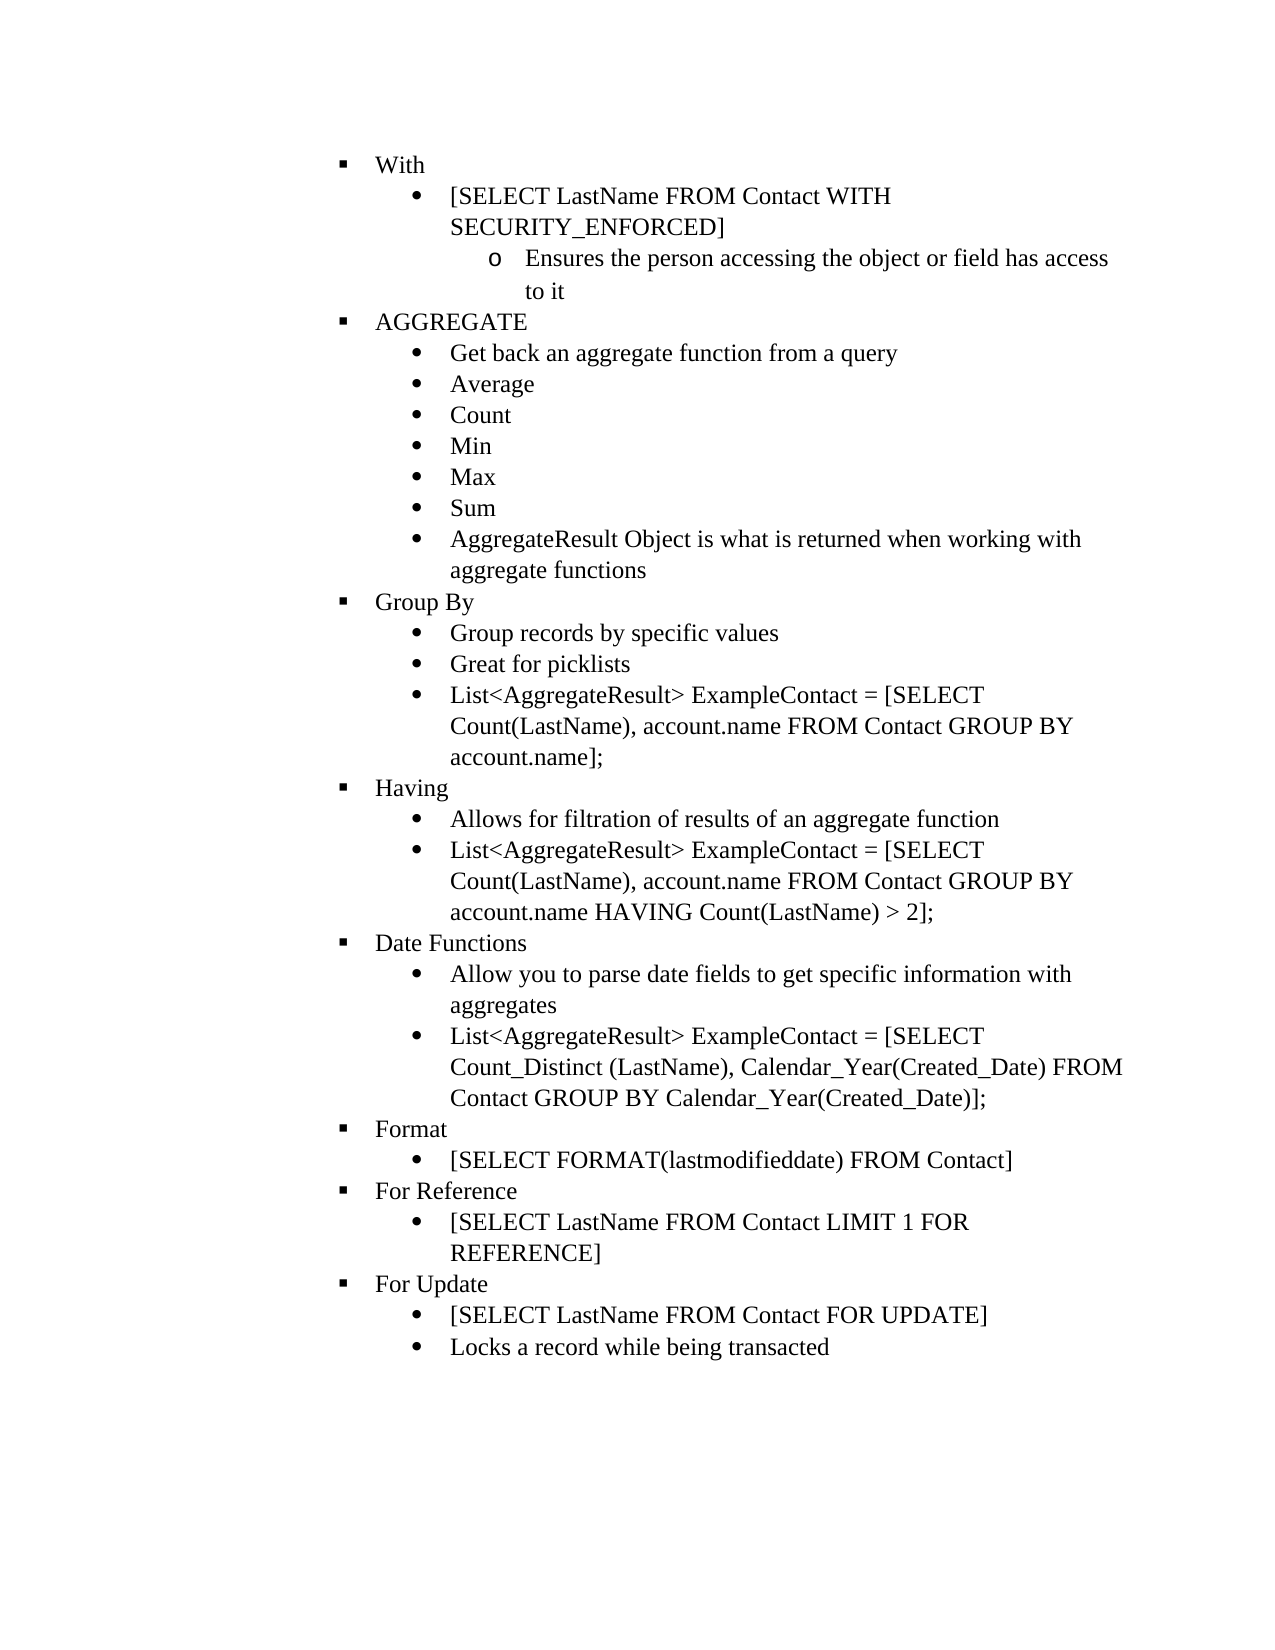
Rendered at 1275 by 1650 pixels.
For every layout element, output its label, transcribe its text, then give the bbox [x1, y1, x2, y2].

list [SELECT LastName FROM Contact WITH SECURITY_ENFORCED] [412, 181, 1125, 241]
list Ensures the person accessing the object or field has access to it [487, 243, 1125, 305]
list Average [412, 369, 1125, 398]
list List<AggregateResult> ExampleContact = [SELECT Count_Distinct (LastName), Calendar_Year(Created_Date) FROM Contact GROUP BY Calendar_Year(Created_Date)]; [412, 1021, 1125, 1112]
list [SELECT LastName FROM Contact LIMIT 1 FOR REFERENCE] [412, 1207, 1125, 1267]
list Allow you to parse date fields to get specific information with aggregates [412, 959, 1125, 1019]
list List<AggregateResult> ExampleContact = [SELECT Count(LastName), account.name FROM Contact GROUP BY account.name]; [412, 680, 1125, 771]
list Locks a record while being transacted [412, 1332, 1125, 1360]
list Date Functions [337, 928, 1125, 957]
list Group By [337, 587, 1125, 615]
list For Update [337, 1269, 1125, 1298]
list [SELECT LastName FROM Contact FOR UPDATE] [412, 1301, 1125, 1329]
list For Reference [337, 1176, 1125, 1205]
list Allows for filtration of results of an aggregate function [412, 804, 1125, 833]
list Group records by specific values [412, 618, 1125, 646]
list With [337, 150, 1125, 179]
list Format [337, 1114, 1125, 1143]
list AGGREGATE [337, 307, 1125, 336]
list Great for picklists [412, 649, 1125, 677]
list Get back an aggregate function from a query [412, 338, 1125, 367]
list Count [412, 400, 1125, 429]
list Having [337, 773, 1125, 802]
list AggregateResult Object is what is returned when working with aggregate functions [412, 524, 1125, 584]
list Max [412, 462, 1125, 491]
list List<AggregateResult> ExampleContact = [SELECT Count(LastName), account.name FROM Contact GROUP BY account.name HAVING Count(LastName) > 2]; [412, 835, 1125, 926]
list [SELECT FORMAT(lastmodifieddate) FROM Contact] [412, 1145, 1125, 1174]
list Min [412, 431, 1125, 460]
list Sum [412, 493, 1125, 522]
